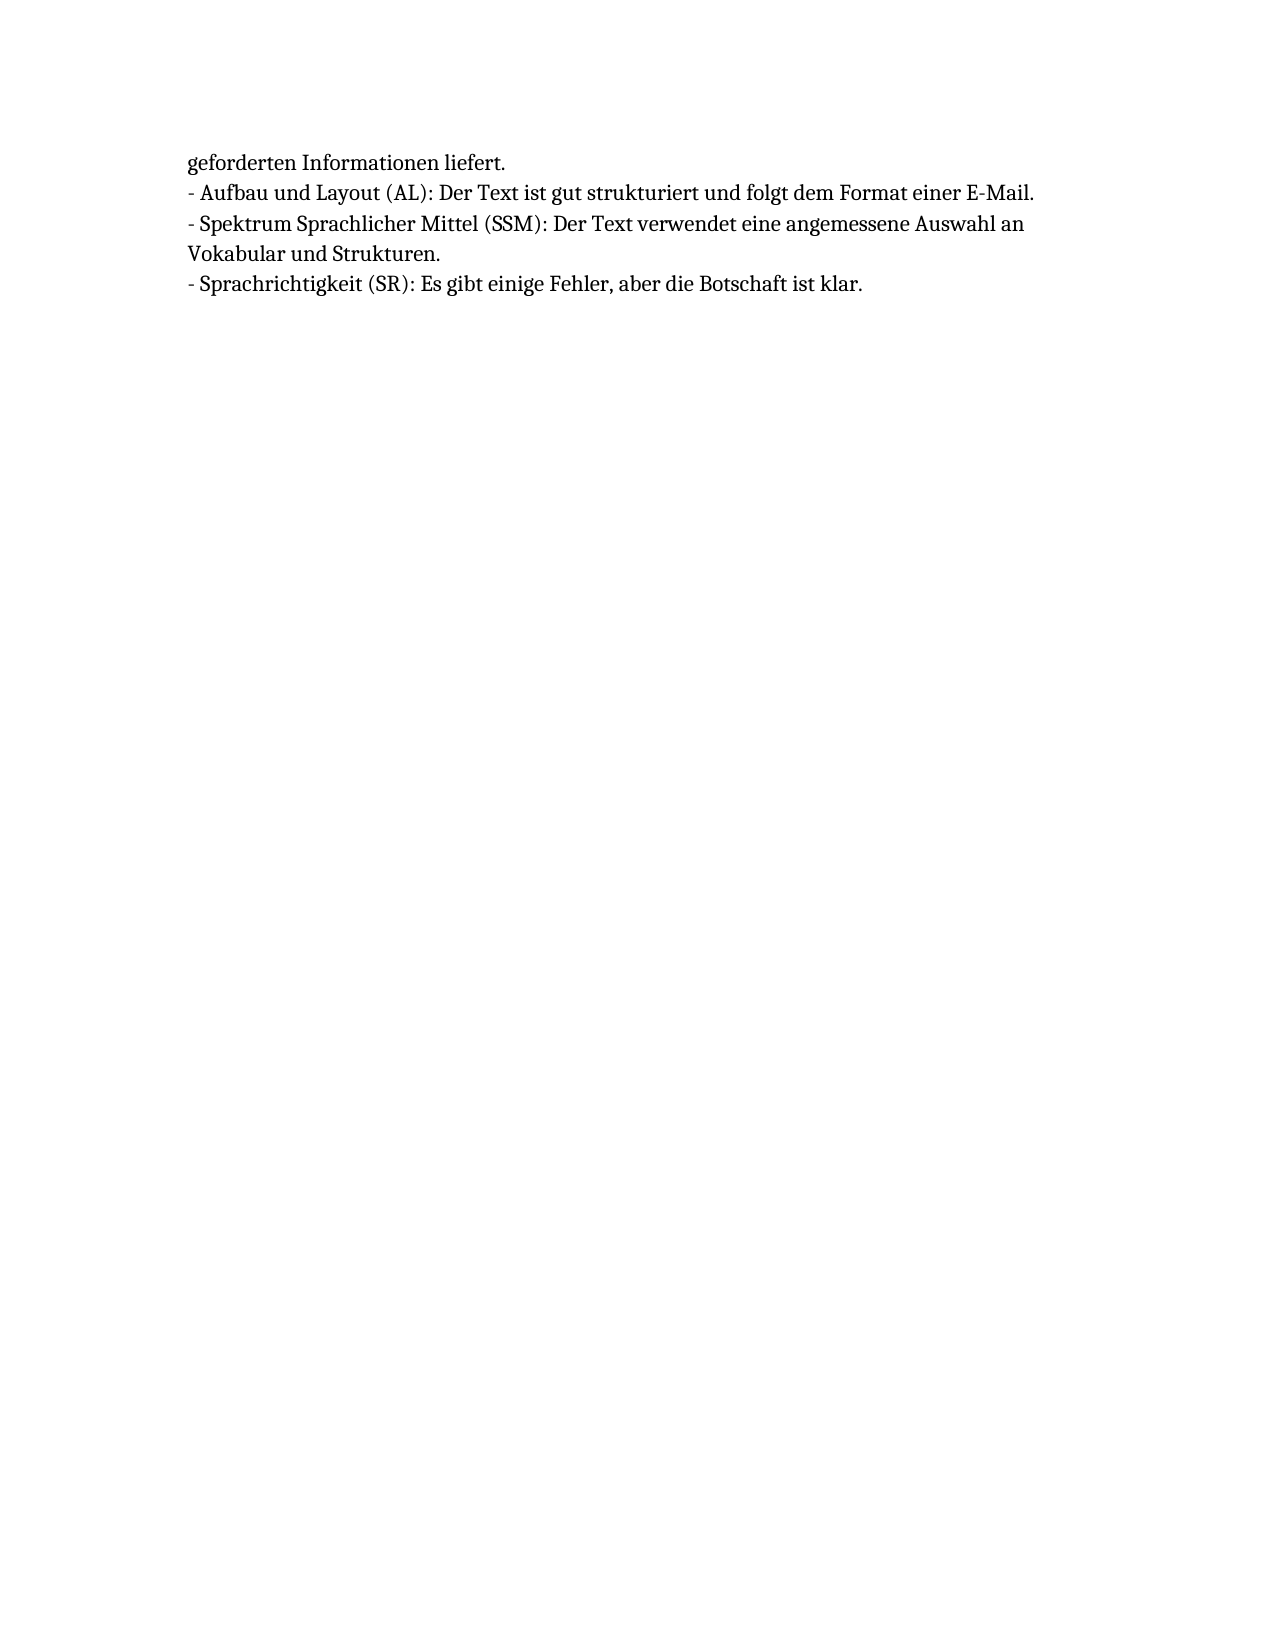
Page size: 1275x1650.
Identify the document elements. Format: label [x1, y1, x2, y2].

text [187, 150, 1087, 297]
